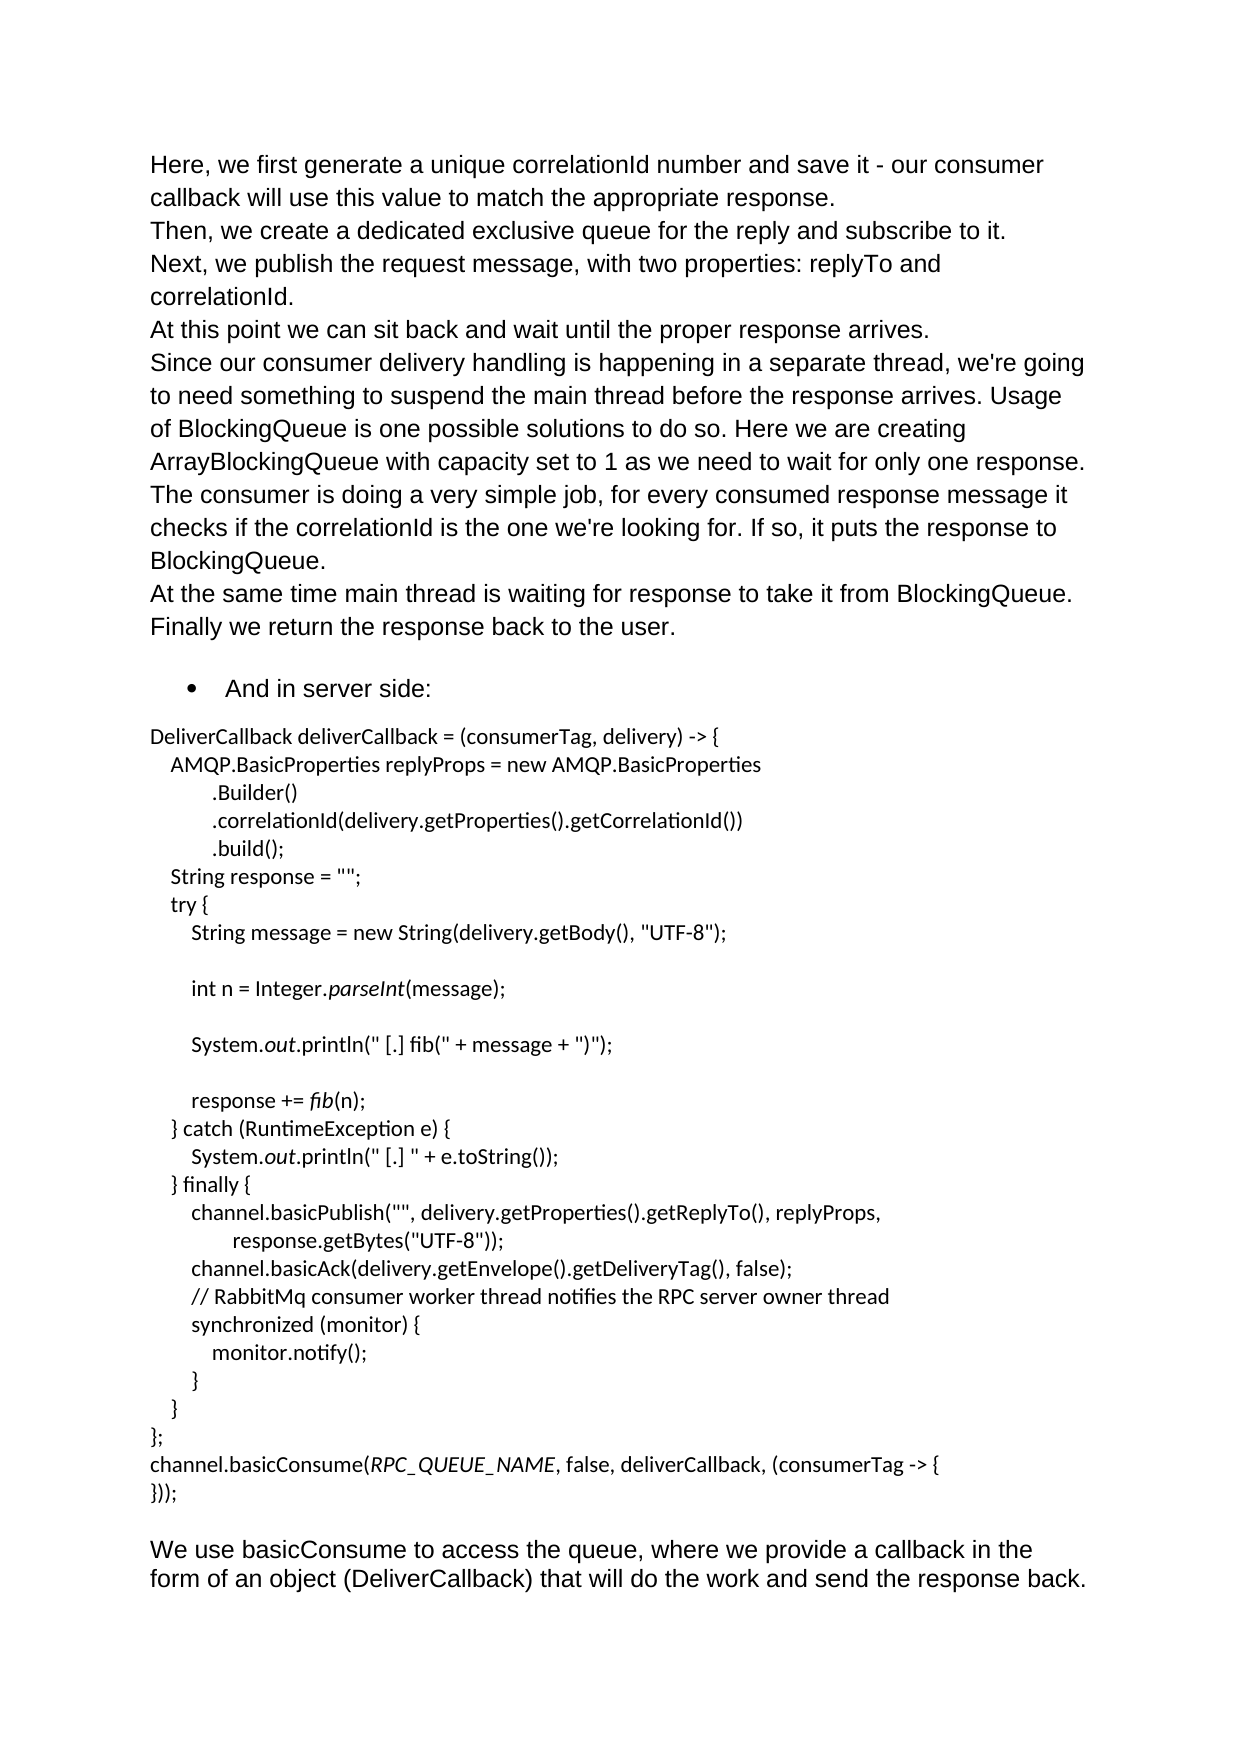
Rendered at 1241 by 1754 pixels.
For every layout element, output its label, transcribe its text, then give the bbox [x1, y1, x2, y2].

text At this point we can sit back and wait until the proper response arrives. [150, 315, 1090, 344]
text Here, we first generate a unique correlationId number and save it - our consumer callback will use this value to match the appropriate response. [150, 150, 1090, 212]
text At the same time main thread is waiting for response to take it from BlockingQueue. [150, 579, 1090, 608]
text Since our consumer delivery handling is happening in a separate thread, we're going to need something to suspend the main thread before the response arrives. Usage of BlockingQueue is one possible solutions to do so. Here we are creating ArrayBlockingQueue with capacity set to 1 as we need to wait for only one response. [150, 348, 1090, 476]
list And in server side: [187, 674, 1090, 703]
text Finally we return the response back to the user. [150, 612, 1090, 641]
text We use basicConsume to access the queue, where we provide a callback in the form of an object (DeliverCallback) that will do the work and send the response back. [150, 1535, 1090, 1593]
text Next, we publish the request message, with two properties: replyTo and correlationId. [150, 249, 1090, 311]
text Then, we create a dedicated exclusive queue for the reply and subscribe to it. [150, 216, 1090, 245]
text The consumer is doing a very simple job, for every consumed response message it checks if the correlationId is the one we're looking for. If so, it puts the response to BlockingQueue. [150, 480, 1090, 575]
text DeliverCallback deliverCallback = (consumerTag, delivery) -> { AMQP.BasicProperties replyProps = new AMQP.BasicProperties .Builder() .correlationId(delivery.getProperties().getCorrelationId()) .build(); String response = ""; try { String message = new String(delivery.getBody(), "UTF-8"); int n = Integer.parseInt(message); System.out.println(" [.] fib(" + message + ")"); response += fib(n); } catch (RuntimeException e) { System.out.println(" [.] " + e.toString()); } finally { channel.basicPublish("", delivery.getProperties().getReplyTo(), replyProps, response.getBytes("UTF-8")); channel.basicAck(delivery.getEnvelope().getDeliveryTag(), false); // RabbitMq consumer worker thread notifies the RPC server owner thread synchronized (monitor) { monitor.notify(); } } }; channel.basicConsume(RPC_QUEUE_NAME, false, deliverCallback, (consumerTag -> { })); [150, 722, 1090, 1506]
